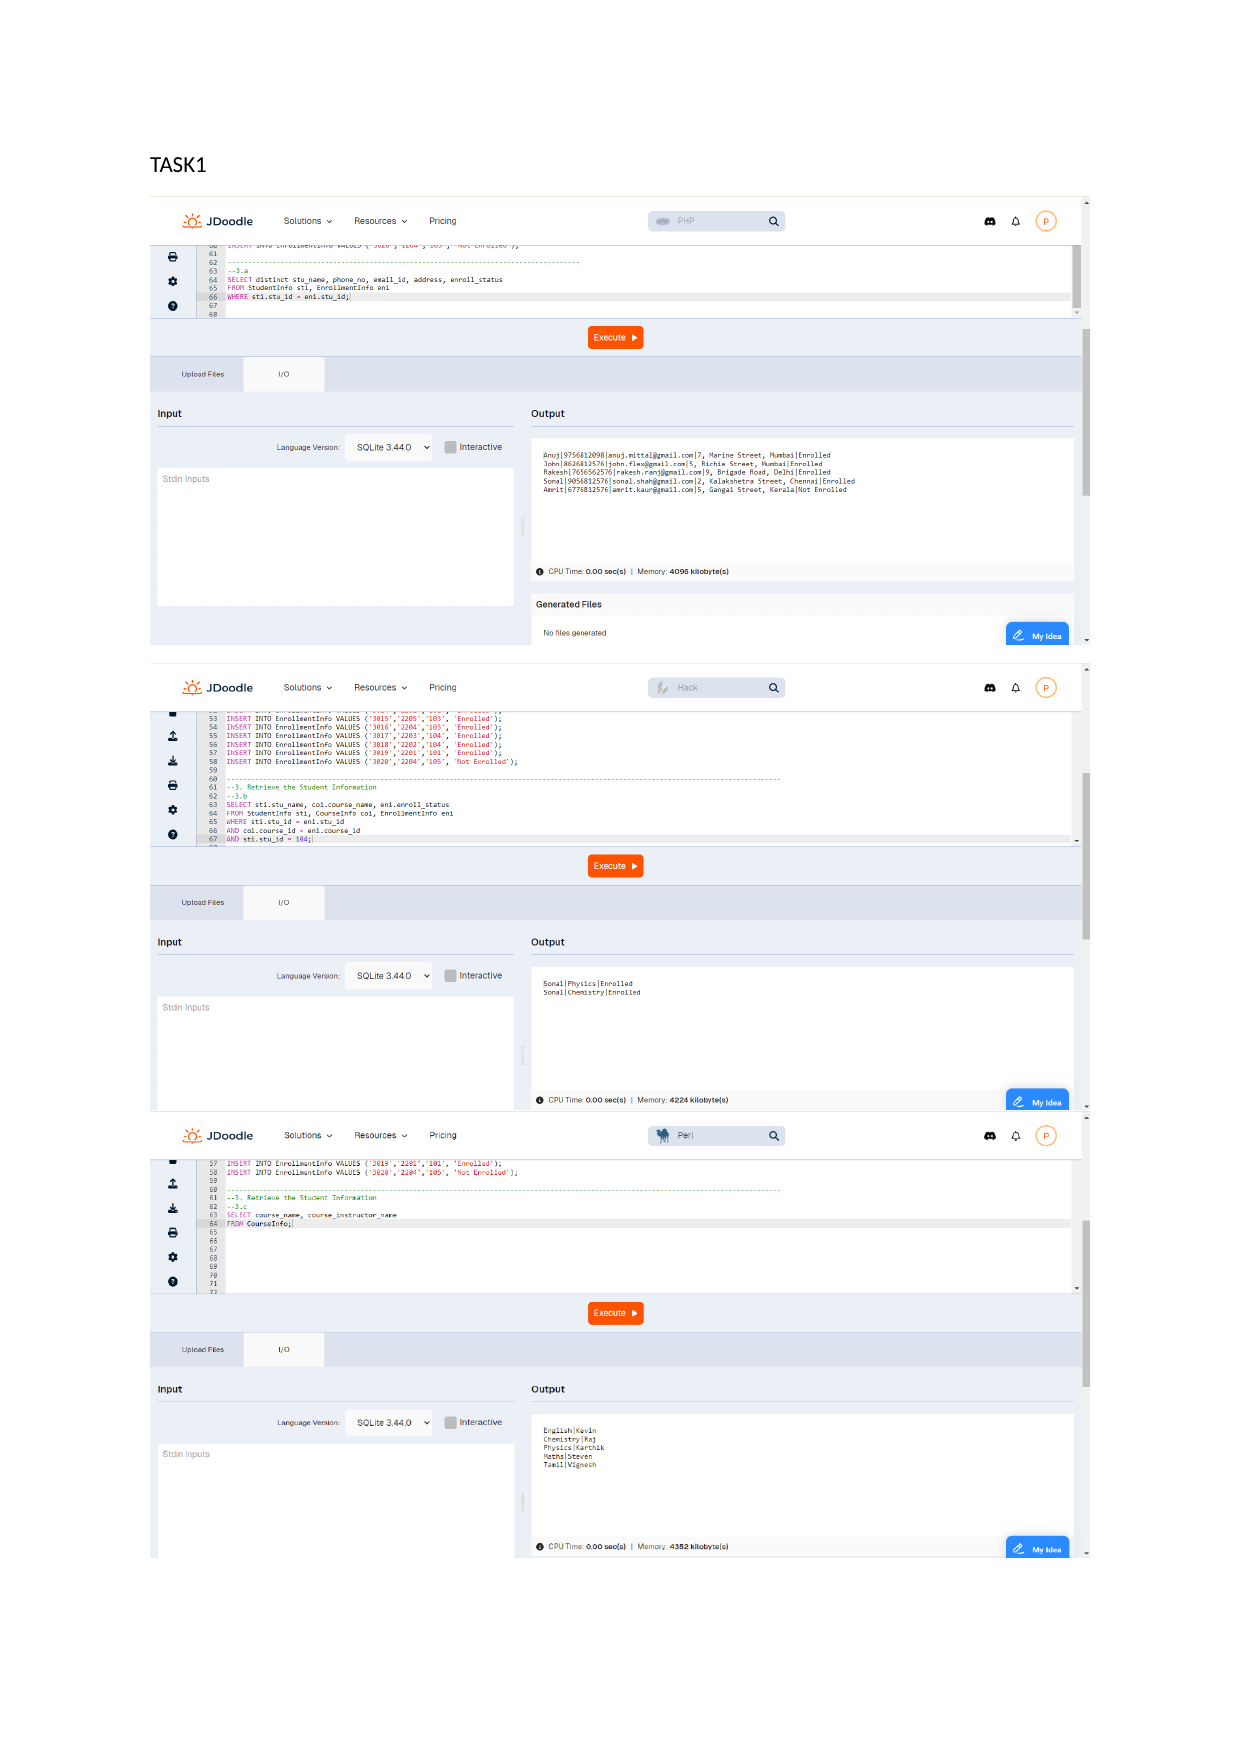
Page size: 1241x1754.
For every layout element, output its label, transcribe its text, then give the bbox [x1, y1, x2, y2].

picture [150, 663, 1091, 1110]
picture [150, 196, 1091, 645]
picture [150, 1111, 1091, 1558]
text TASK1 [150, 150, 1090, 178]
